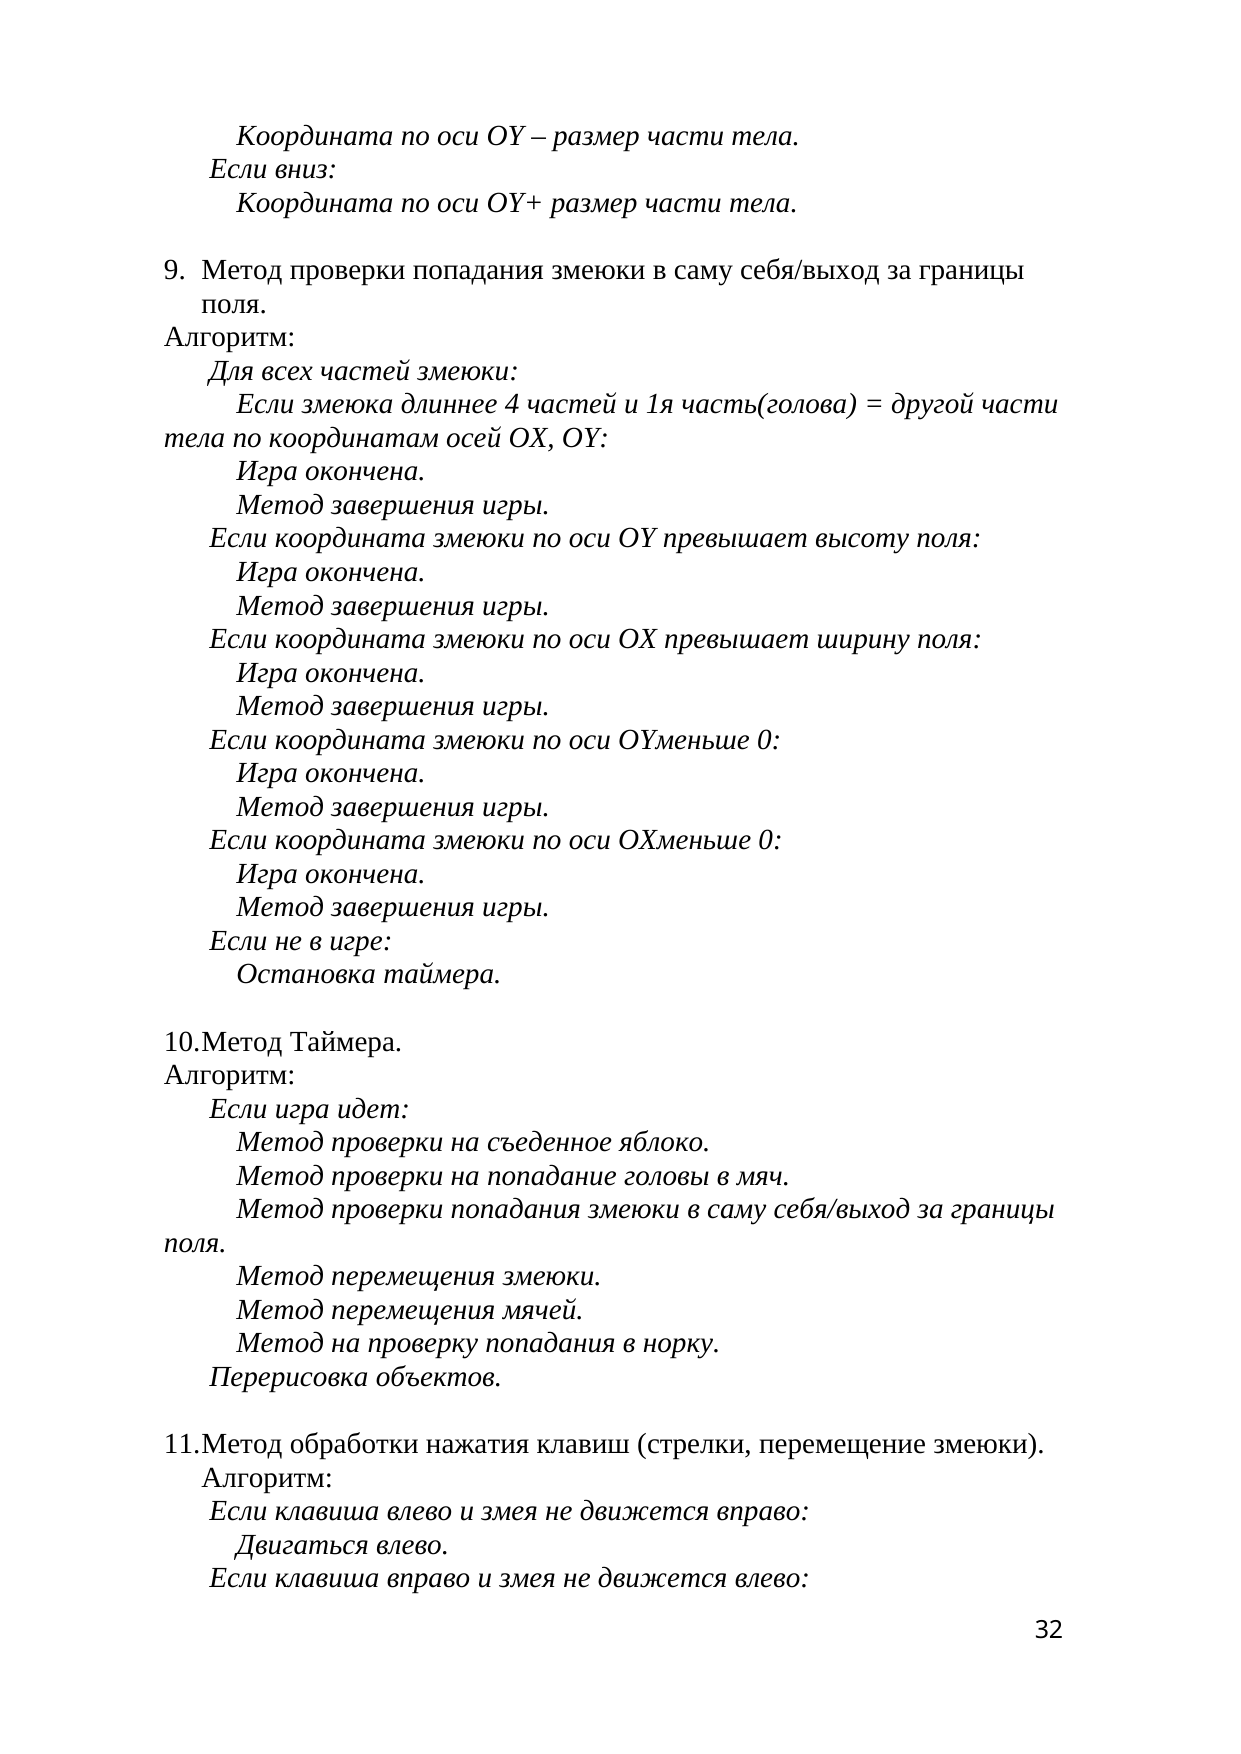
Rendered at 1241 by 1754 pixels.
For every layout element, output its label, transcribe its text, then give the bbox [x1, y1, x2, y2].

list Метод на проверку попадания в норку. [164, 1326, 1063, 1359]
list Метод перемещения змеюки. [164, 1258, 1063, 1292]
list Если игра идет: [164, 1091, 1063, 1124]
list Метод проверки на попадание головы в мяч. [164, 1158, 1063, 1191]
list Если координата змеюки по оси ОХ превышает ширину поля: [164, 621, 1063, 655]
list Если вниз: [164, 152, 1063, 185]
list Игра окончена. [164, 755, 1063, 789]
list Игра окончена. [164, 856, 1063, 889]
list Для всех частей змеюки: [164, 353, 1063, 386]
list Игра окончена. [164, 655, 1063, 688]
list Метод перемещения мячей. [164, 1292, 1063, 1326]
list Метод завершения игры. [164, 588, 1063, 621]
list Координата по оси ОY+ размер части тела. [164, 185, 1063, 219]
list Метод завершения игры. [164, 789, 1063, 822]
list Перерисовка объектов. [164, 1359, 1063, 1393]
list Метод завершения игры. [164, 688, 1063, 722]
list Остановка таймера. [164, 957, 1063, 990]
text Двигаться влево. [164, 1527, 1063, 1560]
list Метод обработки нажатия клавиш (стрелки, перемещение змеюки). Алгоритм: [164, 1426, 1063, 1493]
list Если координата змеюки по оси ОY превышает высоту поля: [164, 521, 1063, 554]
list Алгоритм: [164, 1057, 1063, 1091]
list Если не в игре: [164, 923, 1063, 957]
list Метод завершения игры. [164, 487, 1063, 521]
list Координата по оси ОY – размер части тела. [164, 118, 1063, 152]
list Если координата змеюки по оси ОYменьше 0: [164, 722, 1063, 755]
list Метод проверки попадания змеюки в саму себя/выход за границы поля. [164, 252, 1063, 319]
list Игра окончена. [164, 554, 1063, 588]
list Игра окончена. [164, 453, 1063, 487]
list Метод завершения игры. [164, 889, 1063, 923]
text Если клавиша влево и змея не движется вправо: [164, 1493, 1063, 1527]
list Метод Таймера. [164, 1024, 1063, 1057]
list Метод проверки на съеденное яблоко. [164, 1124, 1063, 1158]
text Если клавиша вправо и змея не движется влево: [164, 1560, 1063, 1594]
list Если координата змеюки по оси ОХменьше 0: [164, 822, 1063, 856]
list Метод проверки попадания змеюки в саму себя/выход за границы поля. [164, 1191, 1063, 1258]
list Алгоритм: [164, 319, 1063, 353]
list Если змеюка длиннее 4 частей и 1я часть(голова) = другой части тела по координатам осей ОХ, ОY: [164, 386, 1063, 453]
